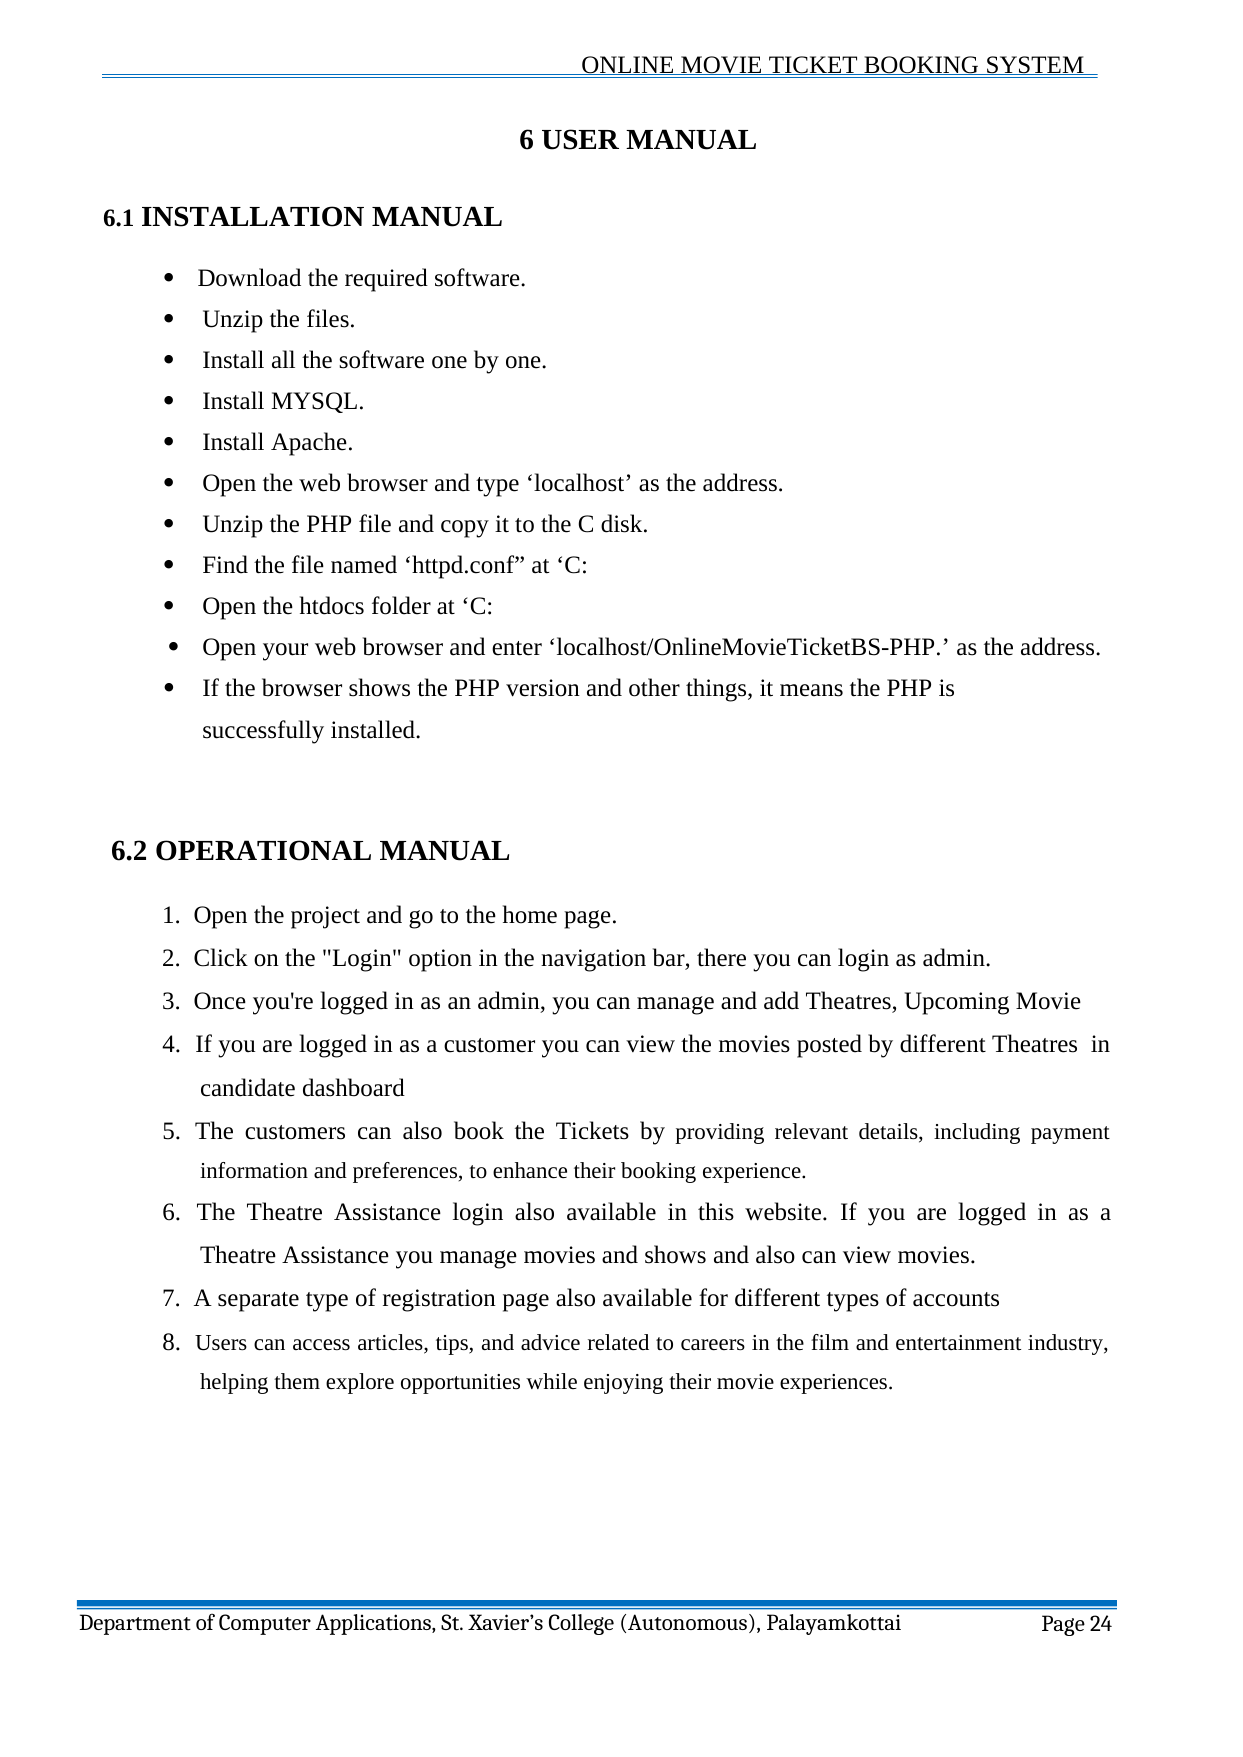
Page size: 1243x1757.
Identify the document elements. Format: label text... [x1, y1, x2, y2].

list Install all the software one by one. [164, 346, 1182, 374]
subtitle OPERATIONAL MANUAL [111, 833, 1182, 867]
list Install Apache. [164, 427, 1182, 456]
list The Theatre Assistance login also available in this website. If you are logged in as a Theatre Assistance you manage movies and shows and also can view movies. [162, 1197, 1111, 1269]
list Open your web browser and enter ‘localhost/OnlineMovieTicketBS-PHP.’ as the address. [169, 632, 1182, 661]
list Install MYSQL. [164, 386, 1182, 415]
list Click on the "Login" option in the navigation bar, there you can login as admin. [162, 943, 1182, 972]
list The customers can also book the Tickets by providing relevant details, including payment information and preferences, to enhance their booking experience. [162, 1116, 1110, 1184]
list Users can access articles, tips, and advice related to careers in the film and entertainment industry, helping them explore opportunities while enjoying their movie experiences. [162, 1327, 1111, 1395]
list Unzip the files. [164, 304, 1182, 333]
list Open the project and go to the home page. [162, 900, 1182, 929]
list If you are logged in as a customer you can view the movies posted by different Theatres in candidate dashboard [162, 1029, 1111, 1101]
list Unzip the PHP file and copy it to the C disk. [164, 509, 1182, 538]
list If the browser shows the PHP version and other things, it means the PHP is successfully installed. [164, 673, 1079, 744]
list Find the file named ‘httpd.conf” at ‘C: [164, 550, 1182, 579]
text Department of Computer Applications, St. Xavier’s College (Autonomous), Palayamkottai Page 24 [79, 1596, 1182, 1637]
list Open the htdocs folder at ‘C: [164, 591, 1182, 620]
list Download the required software. [164, 263, 1182, 292]
list Once you're logged in as an admin, you can manage and add Theatres, Upcoming Movie [162, 986, 1182, 1015]
list Open the web browser and type ‘localhost’ as the address. [164, 468, 1182, 497]
subtitle 6 USER MANUAL [213, 122, 1063, 156]
text ONLINE MOVIE TICKET BOOKING SYSTEM [102, 50, 1182, 78]
list INSTALLATION MANUAL [103, 199, 1182, 232]
list A separate type of registration page also available for different types of accounts [162, 1283, 1182, 1312]
